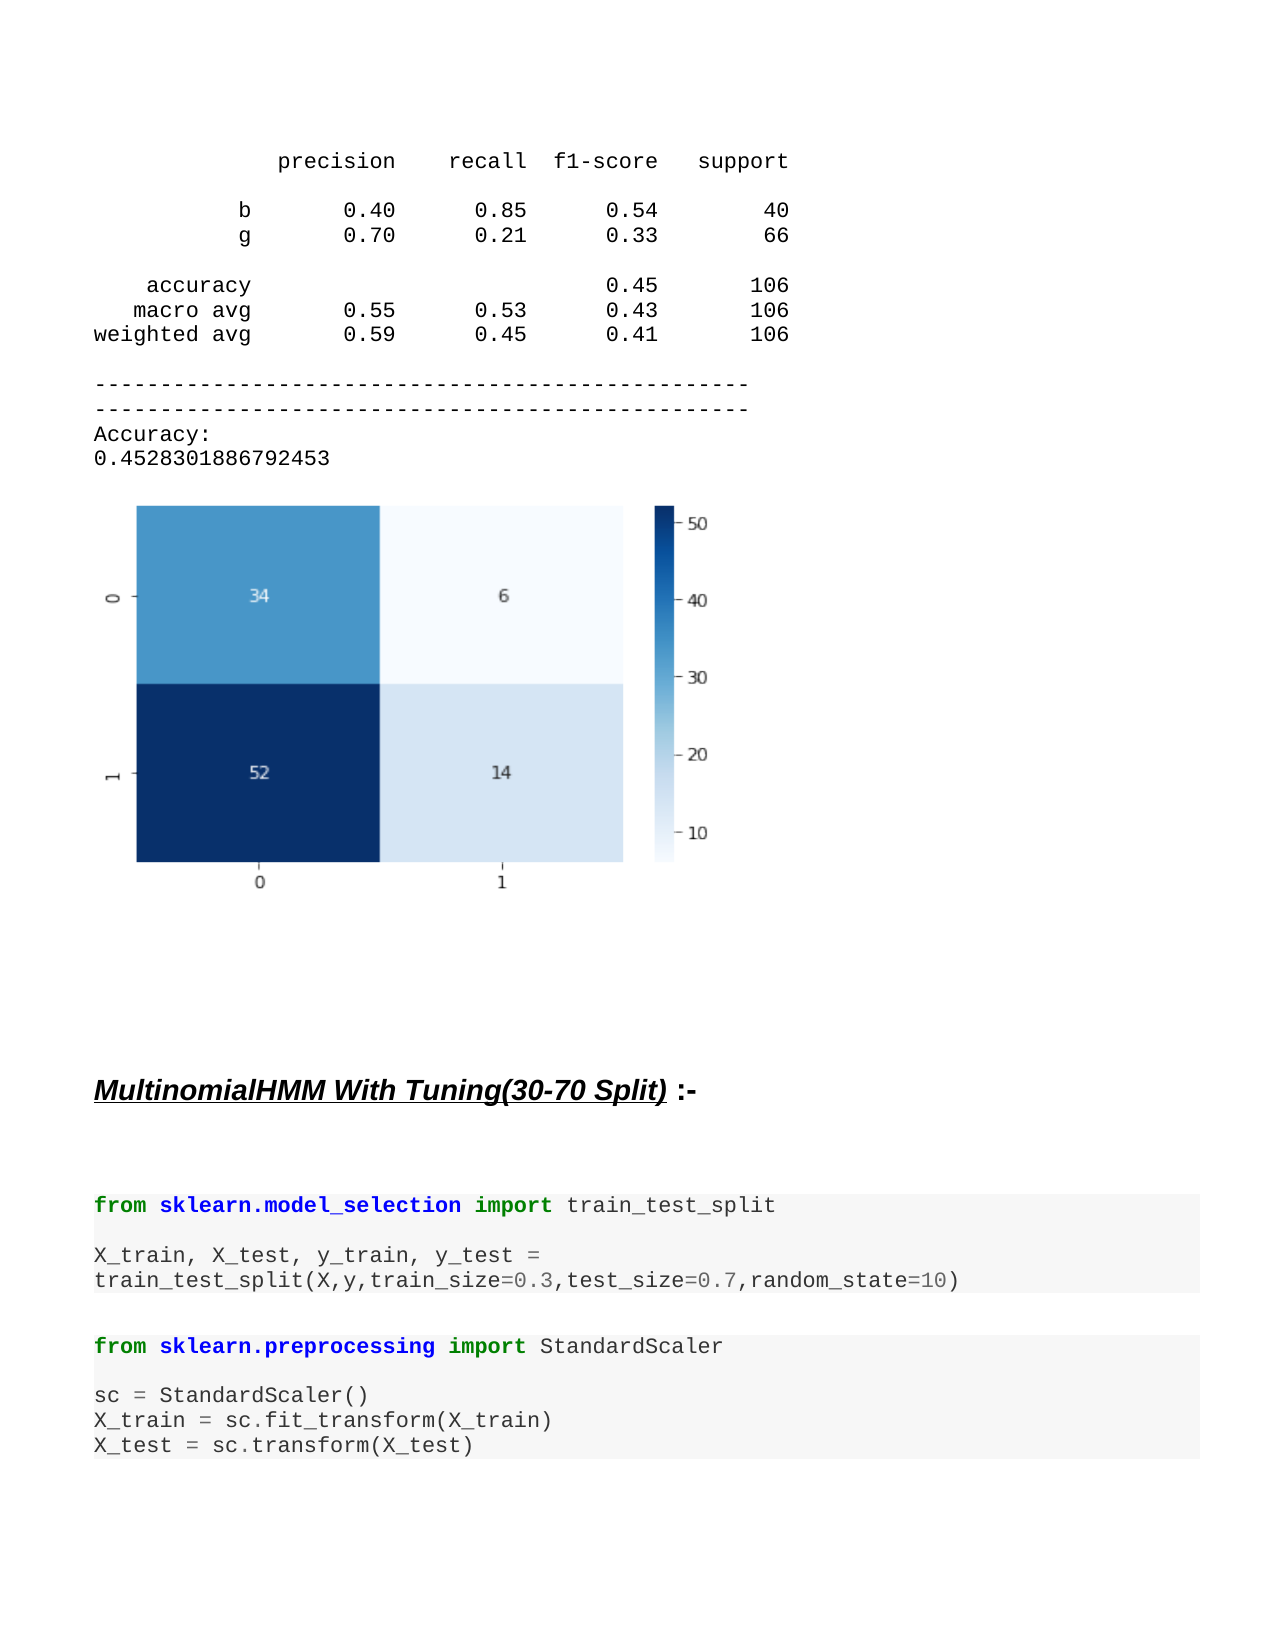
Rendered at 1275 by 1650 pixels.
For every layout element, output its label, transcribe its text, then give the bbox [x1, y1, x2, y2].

text precision recall f1-score support [94, 150, 1200, 175]
picture [93, 497, 722, 902]
text X_test = sc.transform(X_test) [94, 1434, 1200, 1459]
text macro avg 0.55 0.53 0.43 106 [94, 299, 1200, 323]
text -------------------------------------------------- [94, 398, 1200, 423]
text b 0.40 0.85 0.54 40 [94, 199, 1200, 224]
text from sklearn.preprocessing import StandardScaler [94, 1335, 1200, 1359]
text sc = StandardScaler() [94, 1384, 1200, 1409]
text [94, 373, 1200, 398]
text X_train, X_test, y_train, y_test = train_test_split(X,y,train_size=0.3,test_size=0.7,random_state=10) [94, 1244, 1200, 1293]
text MultinomialHMM With Tuning(30-70 Split) :- [94, 1071, 1200, 1107]
text 0.4528301886792453 [94, 447, 1200, 472]
text accuracy 0.45 106 [94, 274, 1200, 299]
text from sklearn.model_selection import train_test_split [94, 1194, 1200, 1219]
text Accuracy: [94, 423, 1200, 447]
text weighted avg 0.59 0.45 0.41 106 [94, 323, 1200, 348]
text g 0.70 0.21 0.33 66 [94, 224, 1200, 249]
text X_train = sc.fit_transform(X_train) [94, 1409, 1200, 1434]
